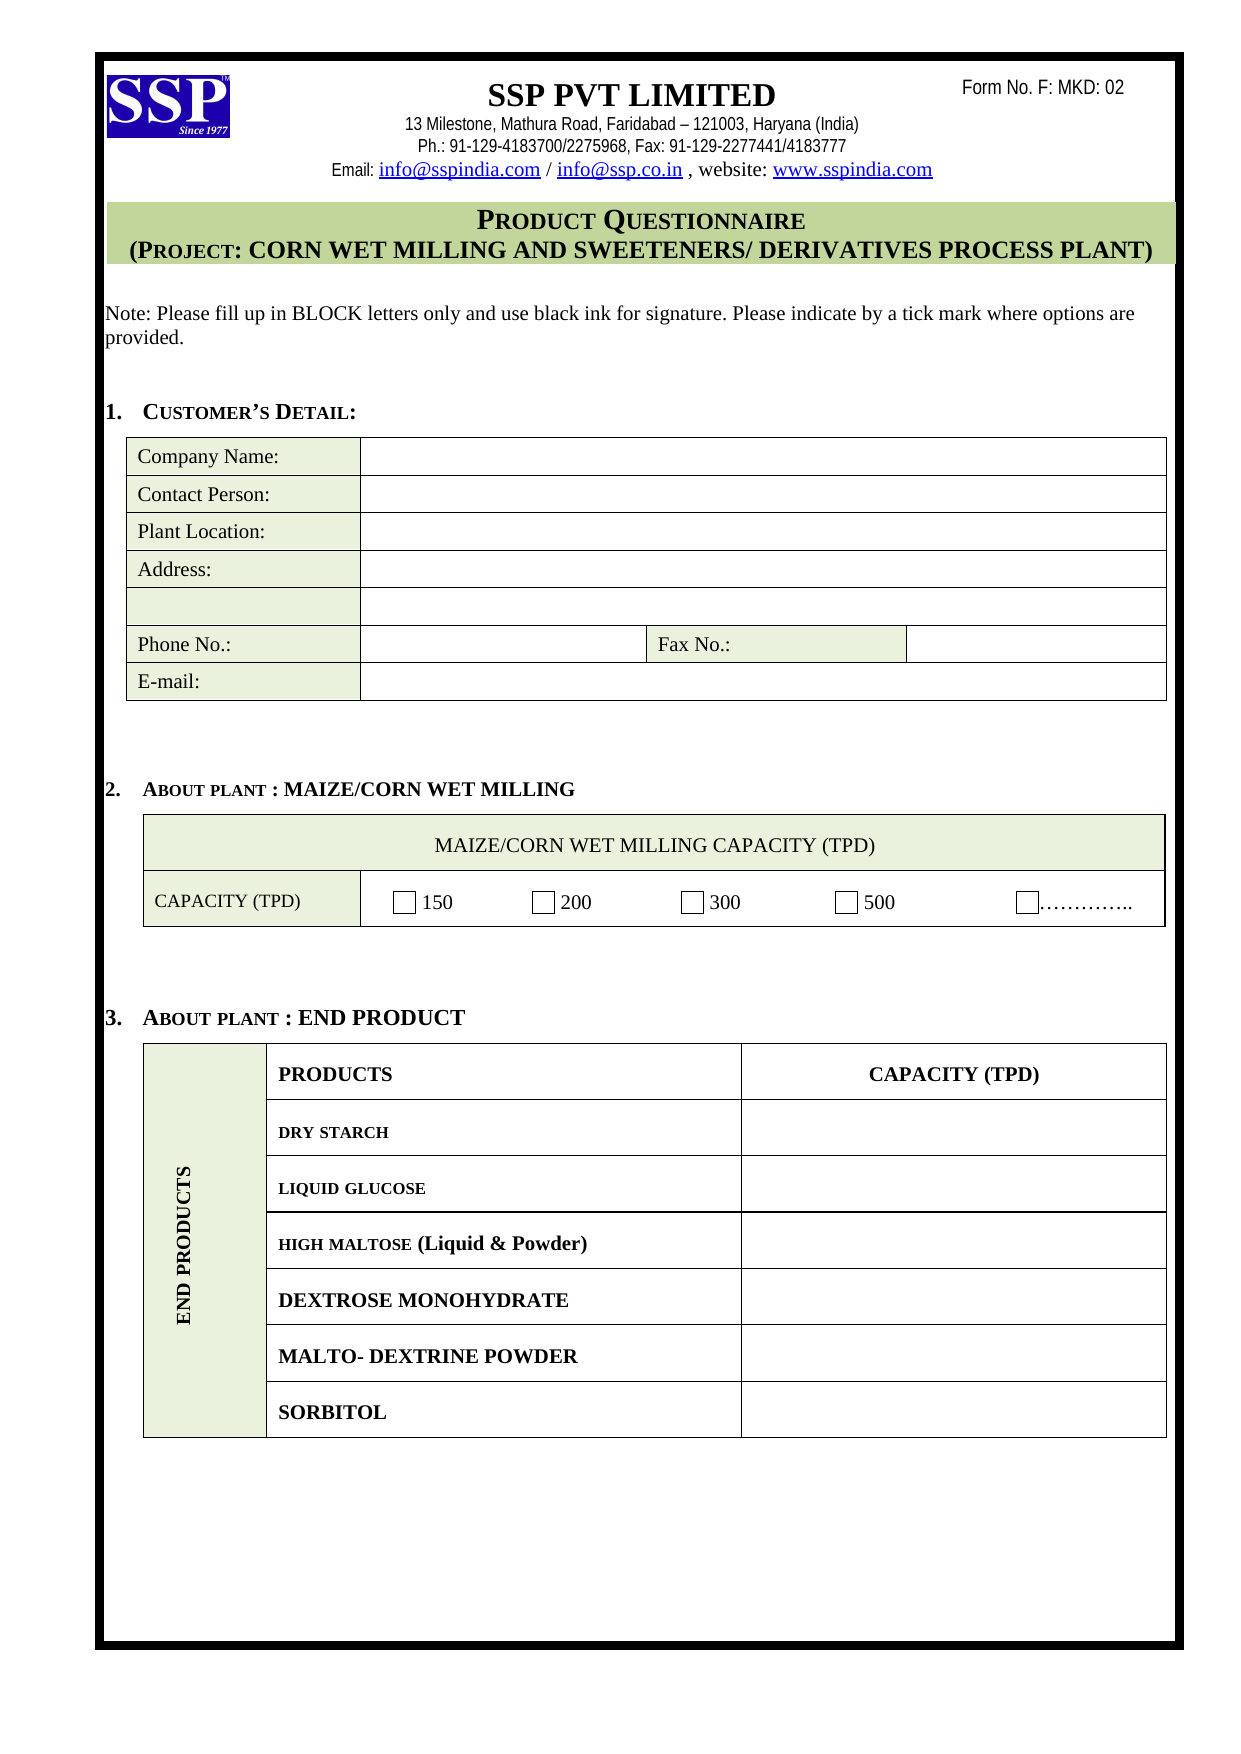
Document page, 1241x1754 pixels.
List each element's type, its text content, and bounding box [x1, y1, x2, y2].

table_cell Phone No.: [127, 626, 360, 662]
table_header CAPACITY (TPD) [742, 1044, 1166, 1099]
table_cell Plant Location: [127, 513, 360, 549]
table_cell [361, 626, 646, 662]
table_cell dry starch [267, 1100, 741, 1155]
text Customer’s Detail: [105, 398, 1165, 424]
table_cell CAPACITY (TPD) [144, 871, 360, 926]
table_header end products [144, 1044, 266, 1437]
table_cell [742, 1325, 1166, 1381]
table_cell [742, 1156, 1166, 1211]
text About plant : END PRODUCT [105, 1003, 1165, 1030]
table_cell Fax No.: [647, 626, 906, 662]
table_cell DEXTROSE MONOHYDRATE [267, 1269, 741, 1324]
table_cell [742, 1100, 1166, 1155]
table_cell [361, 476, 1166, 512]
table_cell [361, 551, 1166, 587]
table_cell [907, 626, 1166, 662]
table_cell [742, 1269, 1166, 1324]
table_header MAIZE/CORN WET MILLING CAPACITY (TPD) [144, 815, 1164, 870]
table_header [361, 438, 1166, 474]
picture [106, 75, 230, 138]
table_cell [742, 1213, 1166, 1268]
table_cell liquid glucose [267, 1156, 741, 1211]
table_cell [361, 588, 1166, 624]
table_cell MALTO- DEXTRINE POWDER [267, 1325, 741, 1381]
text Note: Please fill up in BLOCK letters only and use black ink for signature. Please indicate by a tick mark where options are provided. [105, 301, 1165, 349]
table_cell high maltose (Liquid & Powder) [267, 1213, 741, 1268]
table_cell [361, 513, 1166, 549]
table_cell SORBITOL [267, 1382, 741, 1437]
table_cell Contact Person: [127, 476, 360, 512]
table_header PRODUCTS [267, 1044, 741, 1099]
table_cell Address: [127, 551, 360, 587]
table_cell [742, 1382, 1166, 1437]
table_header Company Name: [127, 438, 360, 474]
table_cell E-mail: [127, 663, 360, 699]
table_cell [127, 588, 360, 624]
text About plant : MAIZE/CORN WET MILLING [105, 777, 1165, 801]
table_cell 150 200 300 500 ………….. [361, 871, 1164, 926]
table_cell [361, 663, 1166, 699]
